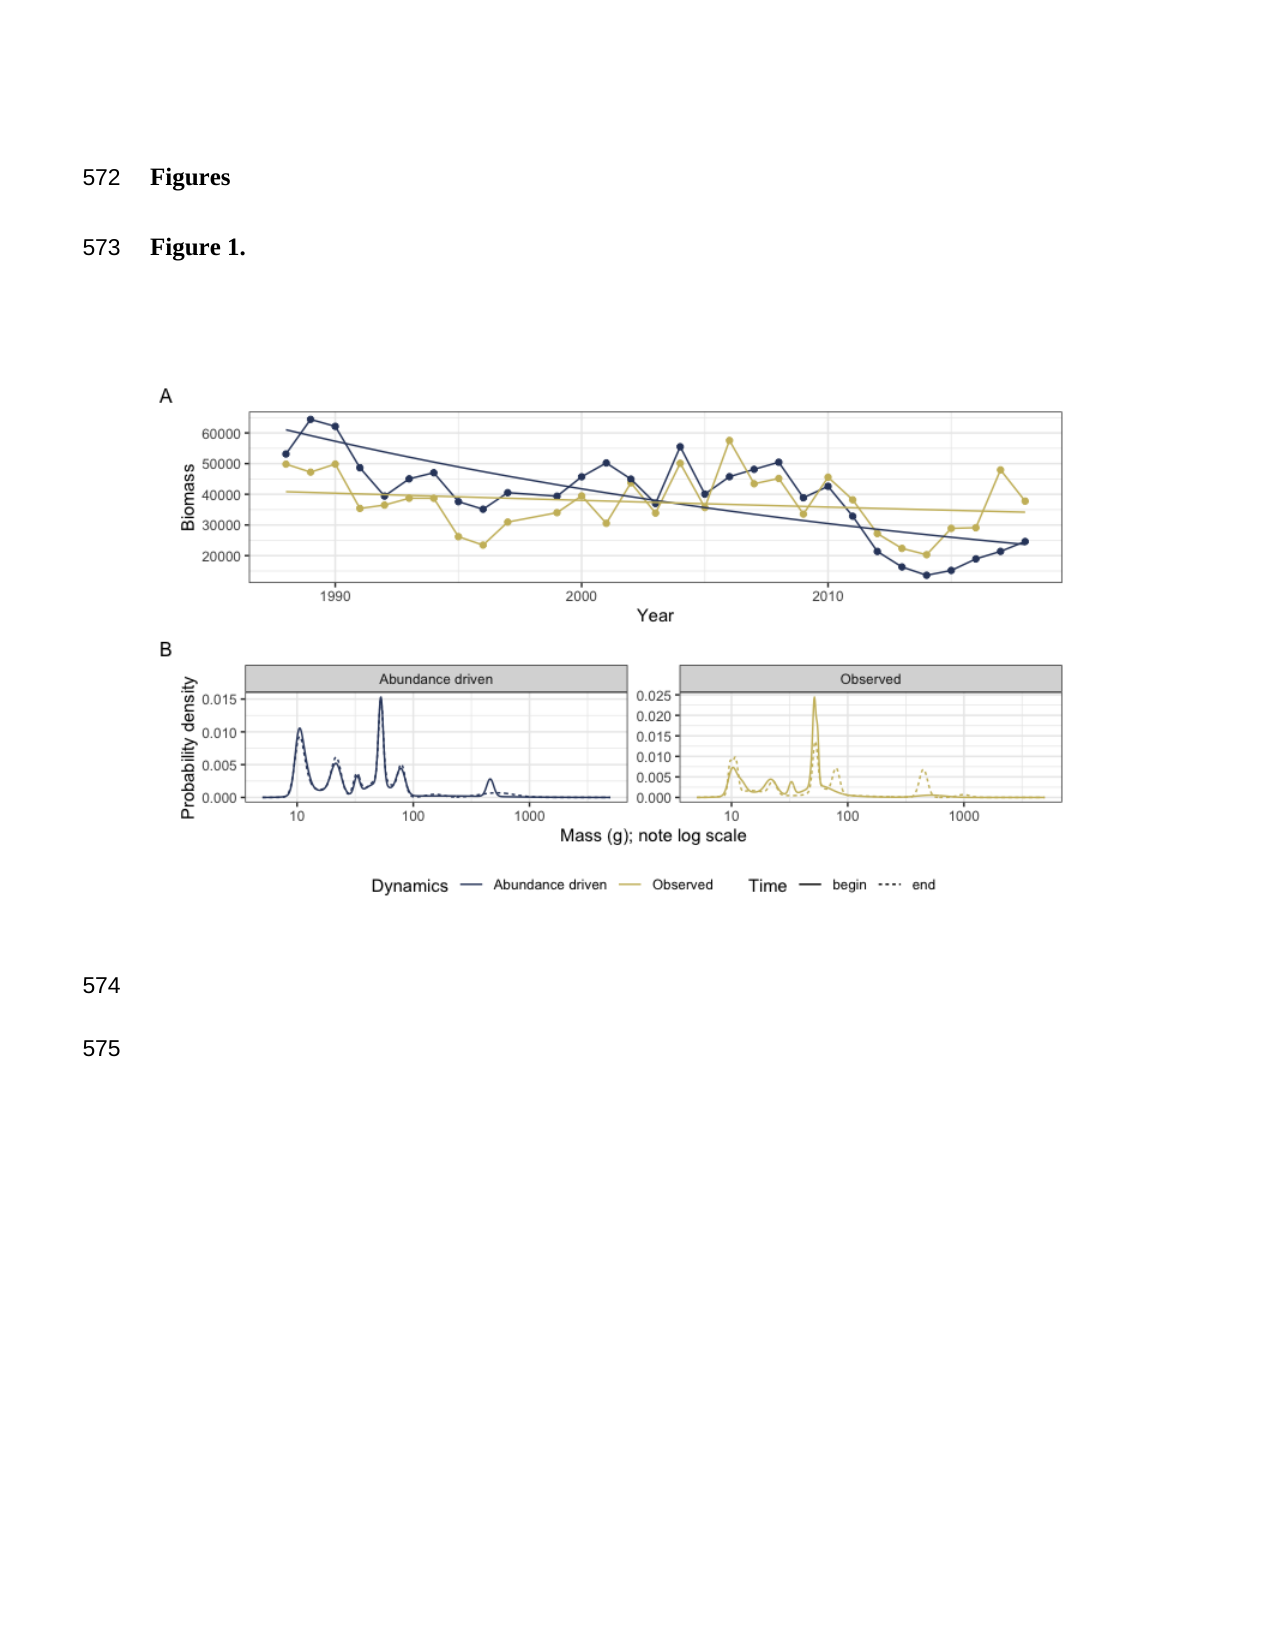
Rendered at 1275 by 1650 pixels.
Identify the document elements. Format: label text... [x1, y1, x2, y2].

text Figure 1. [150, 232, 1125, 261]
picture [150, 302, 1071, 994]
text Figures [150, 162, 1125, 191]
